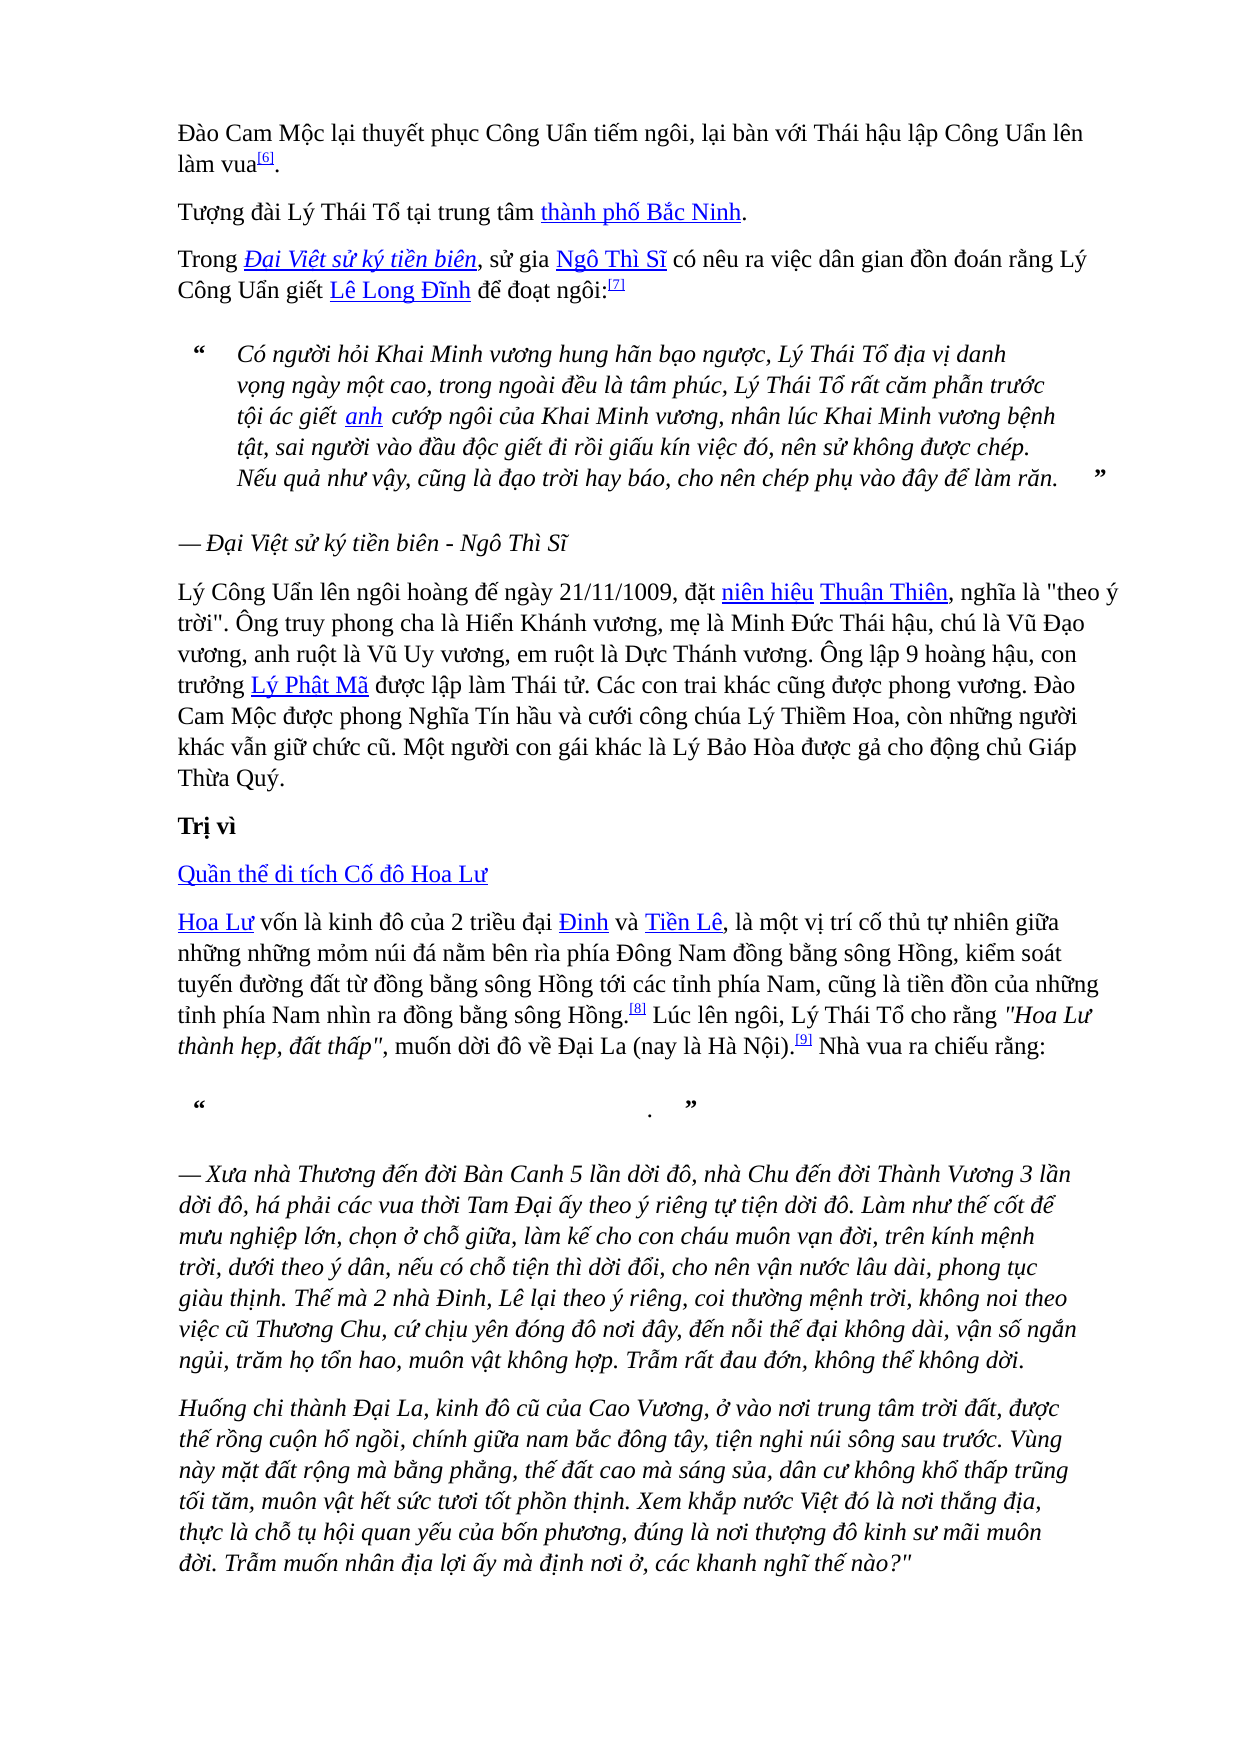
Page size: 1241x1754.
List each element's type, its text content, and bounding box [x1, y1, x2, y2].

text Trị vì [177, 811, 1122, 840]
text Lý Công Uẩn lên ngôi hoàng đế ngày 21/11/1009, đặt niên hiệu Thuận Thiên, nghĩa là "theo ý trời". Ông truy phong cha là Hiển Khánh vương, mẹ là Minh Đức Thái hậu, chú là Vũ Đạo vương, anh ruột là Vũ Uy vương, em ruột là Dực Thánh vương. Ông lập 9 hoàng hậu, con trưởng Lý Phật Mã được lập làm Thái tử. Các con trai khác cũng được phong vương. Đào Cam Mộc được phong Nghĩa Tín hầu và cưới công chúa Lý Thiềm Hoa, còn những người khác vẫn giữ chức cũ. Một người con gái khác là Lý Bảo Hòa được gả cho động chủ Giáp Thừa Quý. [177, 577, 1122, 792]
table_header ” [1078, 323, 1122, 526]
table_cell — Đại Việt sử ký tiền biên - Ngô Thì Sĩ [177, 526, 1122, 577]
text Trong Đại Việt sử ký tiền biên, sử gia Ngô Thì Sĩ có nêu ra việc dân gian đồn đoán rằng Lý Công Uẩn giết Lê Long Đĩnh để đoạt ngôi:[7] [177, 244, 1122, 304]
table_header . [631, 1079, 669, 1157]
table_header ” [669, 1079, 1122, 1157]
text Hoa Lư vốn là kinh đô của 2 triều đại Đinh và Tiền Lê, là một vị trí cố thủ tự nhiên giữa những những mỏm núi đá nằm bên rìa phía Đông Nam đồng bằng sông Hồng, kiểm soát tuyến đường đất từ đồng bằng sông Hồng tới các tỉnh phía Nam, cũng là tiền đồn của những tỉnh phía Nam nhìn ra đồng bằng sông Hồng.[8] Lúc lên ngôi, Lý Thái Tổ cho rằng "Hoa Lư thành hẹp, đất thấp", muốn dời đô về Đại La (nay là Hà Nội).[9] Nhà vua ra chiếu rằng: [177, 907, 1122, 1059]
text Quần thể di tích Cố đô Hoa Lư [177, 859, 1122, 888]
table_header “ [177, 1079, 631, 1157]
table_cell — Xưa nhà Thương đến đời Bàn Canh 5 lần dời đô, nhà Chu đến đời Thành Vương 3 lần dời đô, há phải các vua thời Tam Đại ấy theo ý riêng tự tiện dời đô. Làm như thế cốt để mưu nghiệp lớn, chọn ở chỗ giữa, làm kế cho con cháu muôn vạn đời, trên kính mệnh trời, dưới theo ý dân, nếu có chỗ tiện thì dời đổi, cho nên vận nước lâu dài, phong tục giàu thịnh. Thế mà 2 nhà Đinh, Lê lại theo ý riêng, coi thường mệnh trời, không noi theo việc cũ Thương Chu, cứ chịu yên đóng đô nơi đây, đến nỗi thế đại không dài, vận số ngắn ngủi, trăm họ tổn hao, muôn vật không hợp. Trẫm rất đau đớn, không thể không dời. Huống chi thành Đại La, kinh đô cũ của Cao Vương, ở vào nơi trung tâm trời đất, được thế rồng cuộn hổ ngồi, chính giữa nam bắc đông tây, tiện nghi núi sông sau trước. Vùng này mặt đất rộng mà bằng phẳng, thế đất cao mà sáng sủa, dân cư không khổ thấp trũng tối tăm, muôn vật hết sức tươi tốt phồn thịnh. Xem khắp nước Việt đó là nơi thắng địa, thực là chỗ tụ hội quan yếu của bốn phương, đúng là nơi thượng đô kinh sư mãi muôn đời. Trẫm muốn nhân địa lợi ấy mà định nơi ở, các khanh nghĩ thế nào?" [177, 1158, 1122, 1597]
table_header “ [177, 323, 221, 526]
table_header Có người hỏi Khai Minh vương hung hãn bạo ngược, Lý Thái Tổ địa vị danh vọng ngày một cao, trong ngoài đều là tâm phúc, Lý Thái Tổ rất căm phẫn trước tội ác giết anh cướp ngôi của Khai Minh vương, nhân lúc Khai Minh vương bệnh tật, sai người vào đầu độc giết đi rồi giấu kín việc đó, nên sử không được chép. Nếu quả như vậy, cũng là đạo trời hay báo, cho nên chép phụ vào đây để làm răn. [221, 323, 1078, 526]
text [177, 118, 1122, 178]
text Tượng đài Lý Thái Tổ tại trung tâm thành phố Bắc Ninh. [177, 197, 1122, 226]
